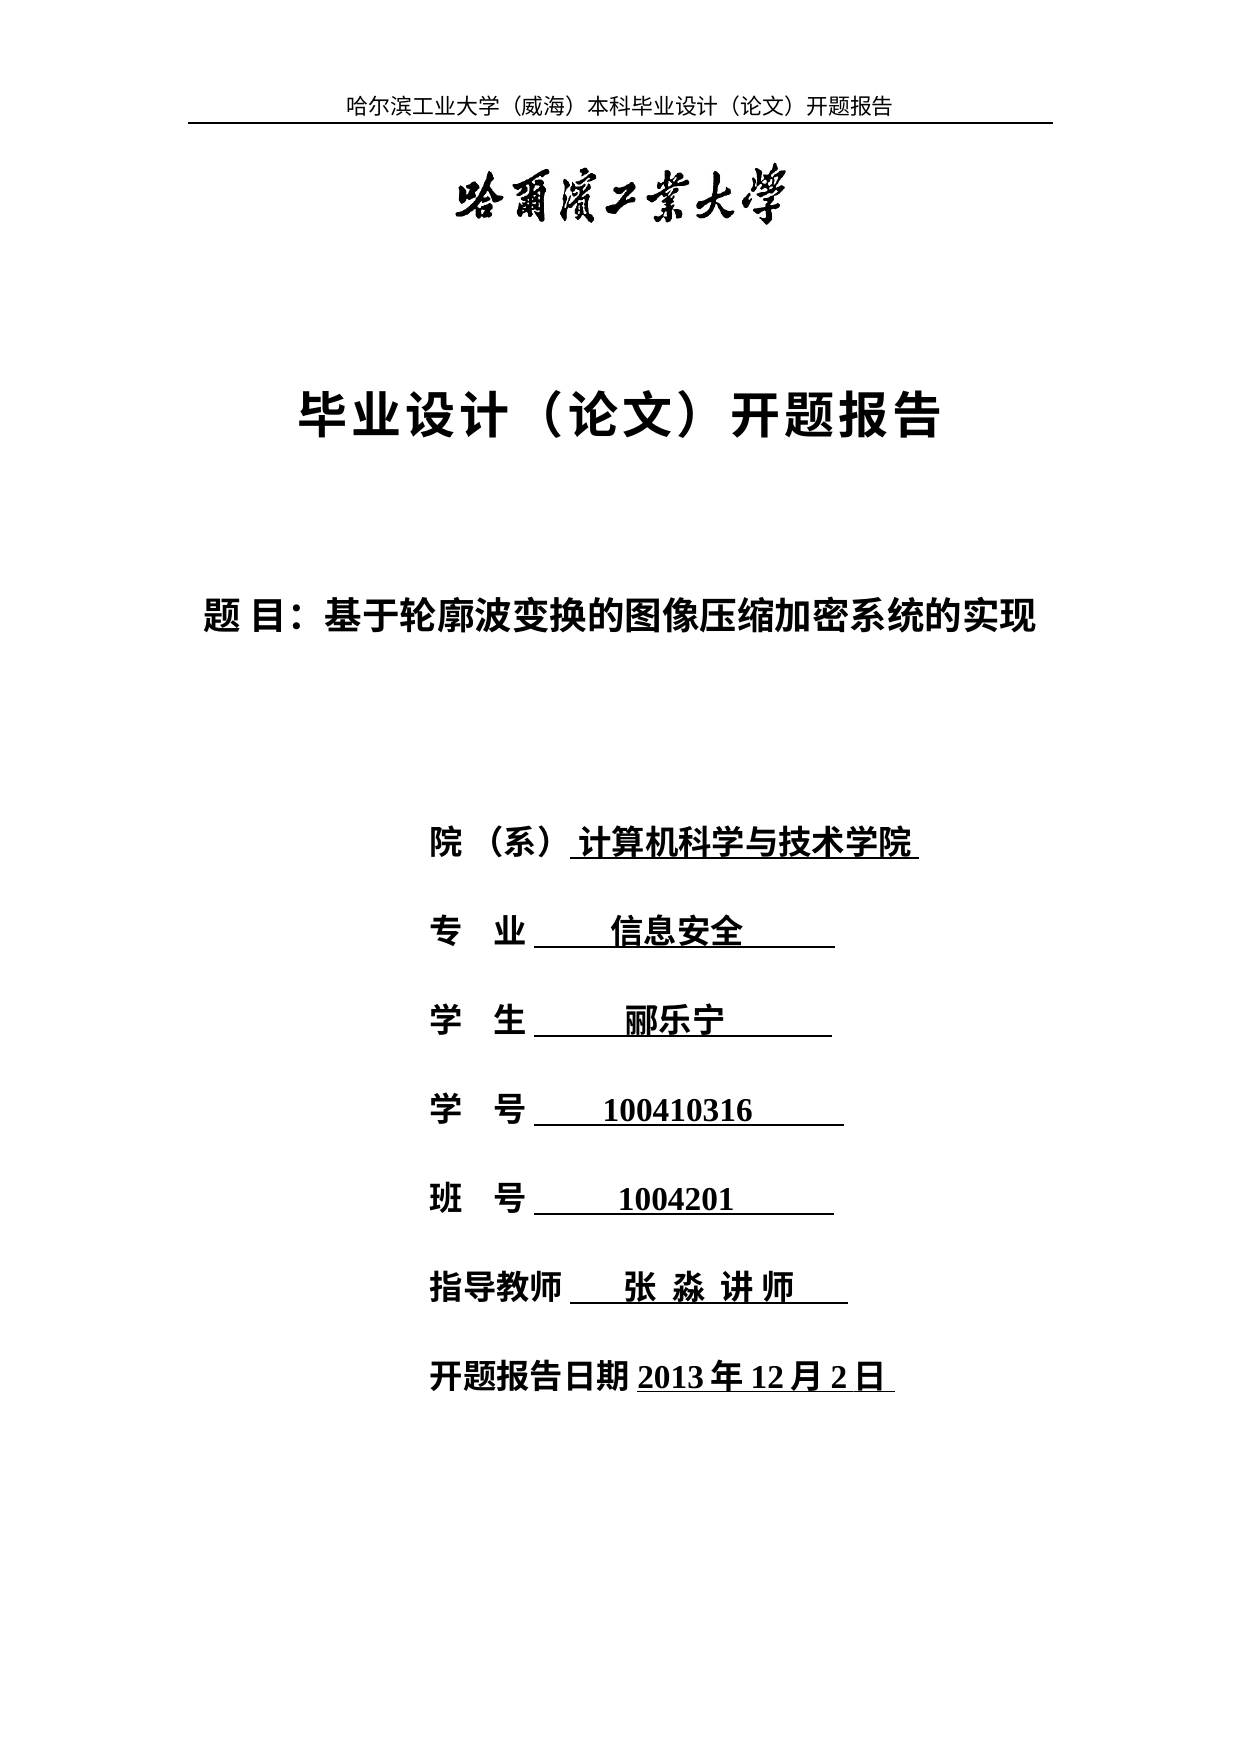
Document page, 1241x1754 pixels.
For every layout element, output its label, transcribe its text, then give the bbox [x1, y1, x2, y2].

text 毕业设计（论文）开题报告 [187, 363, 1053, 461]
text 题 目：基于轮廓波变换的图像压缩加密系统的实现 [187, 581, 1053, 646]
text 指导教师 张 淼 讲 师 [187, 1252, 1053, 1317]
text 开题报告日期 2013年12月2日 [187, 1341, 1053, 1406]
text 班 号 1004201 [187, 1163, 1054, 1228]
text 学 号 100410316 [187, 1074, 1054, 1139]
picture [445, 161, 796, 228]
text 学 生 郦乐宁 [187, 985, 1053, 1050]
text 专 业 信息安全 [187, 896, 1054, 961]
text 院 （系） 计算机科学与技术学院 [187, 807, 1053, 872]
